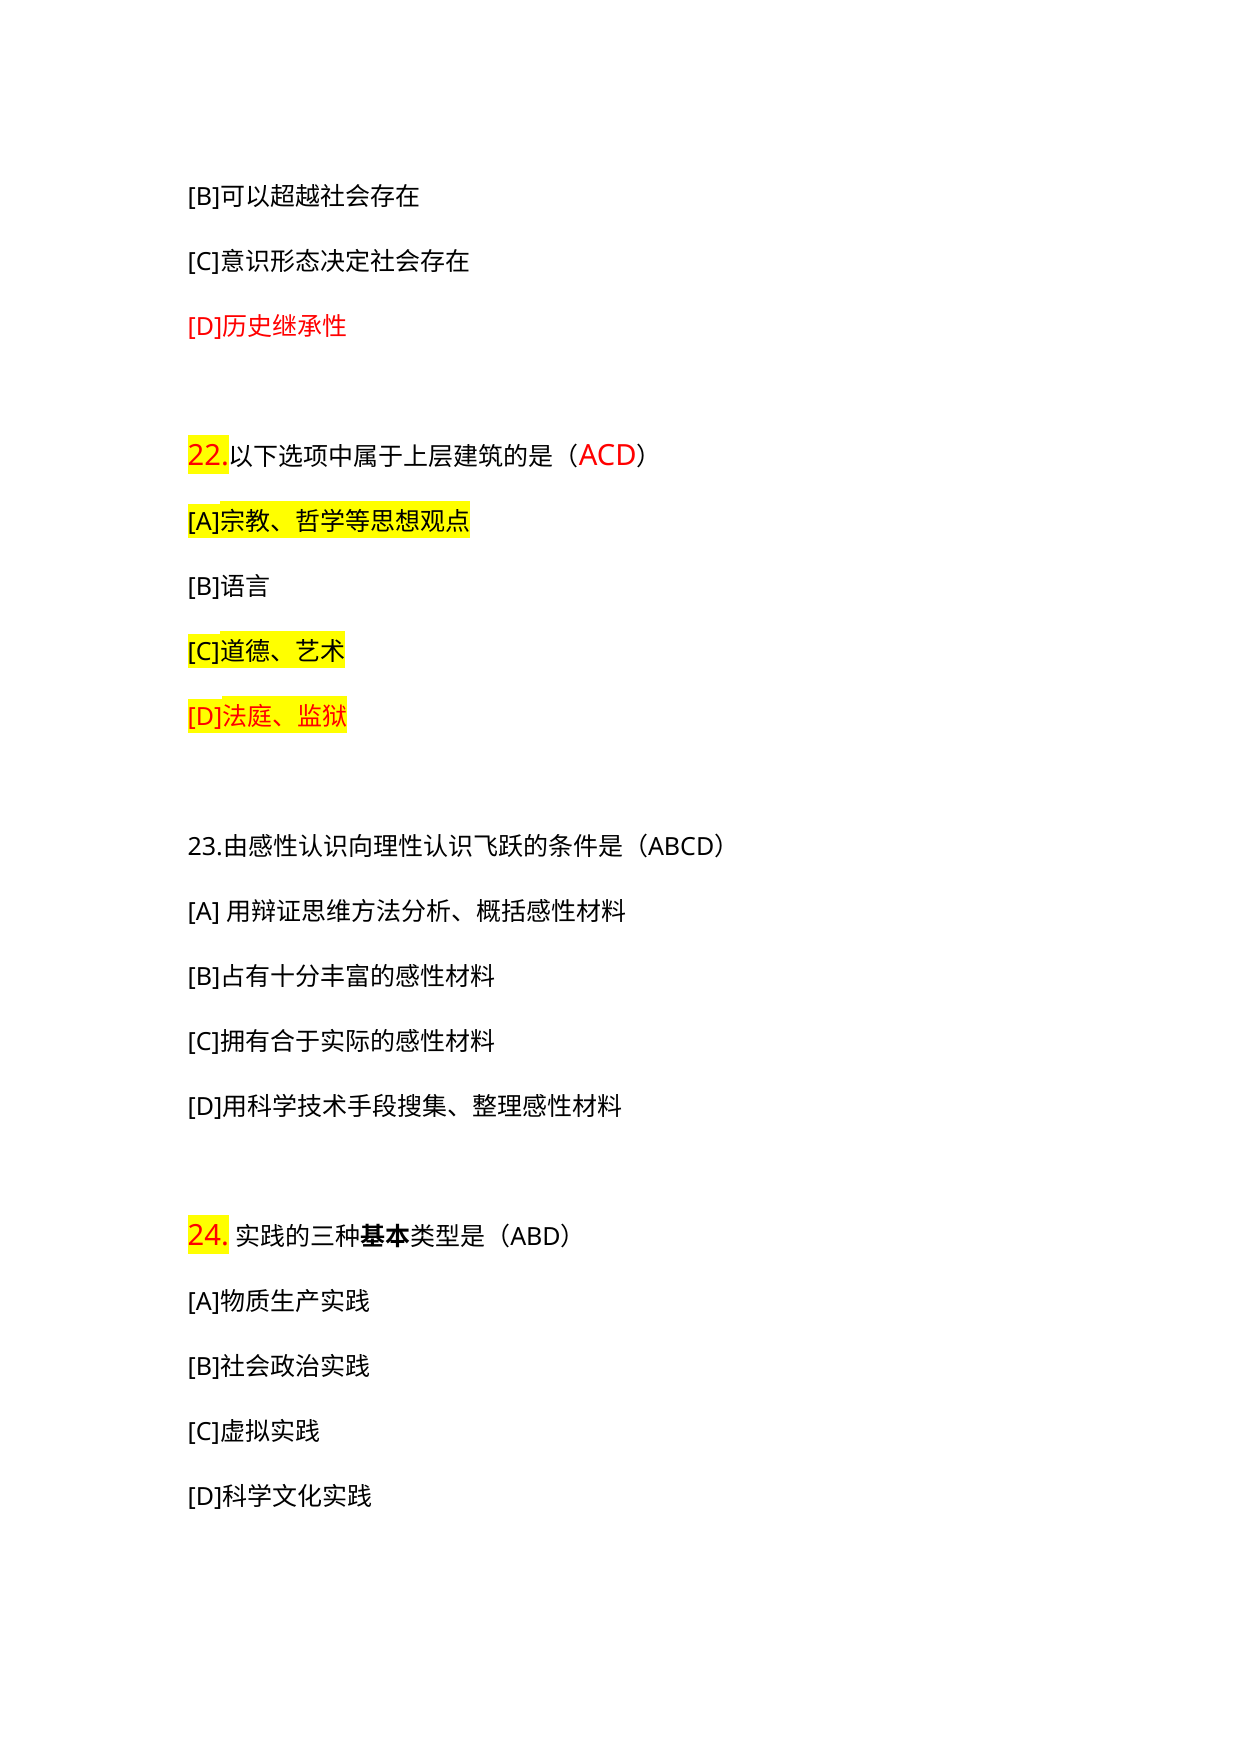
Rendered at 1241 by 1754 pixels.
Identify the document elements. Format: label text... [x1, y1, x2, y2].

text 22.以下选项中属于上层建筑的是（ACD） [A]宗教、哲学等思想观点 [B]语言 [C]道德、艺术 [D]法庭、监狱 [187, 357, 1053, 747]
text 23.由感性认识向理性认识飞跃的条件是（ABCD） [187, 812, 1053, 877]
text [A]物质生产实践 [187, 1267, 1053, 1332]
text [B]占有十分丰富的感性材料 [187, 942, 1053, 1007]
text [C]虚拟实践 [187, 1397, 1053, 1462]
text [D]科学文化实践 [187, 1462, 1053, 1527]
text [C]拥有合于实际的感性材料 [187, 1007, 1053, 1072]
text 24. 实践的三种基本类型是（ABD） [187, 1202, 1053, 1267]
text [187, 162, 1053, 357]
text [B]社会政治实践 [187, 1332, 1053, 1397]
text [A] 用辩证思维方法分析、概括感性材料 [187, 877, 1053, 942]
text [D]用科学技术手段搜集、整理感性材料 [187, 1072, 1053, 1137]
